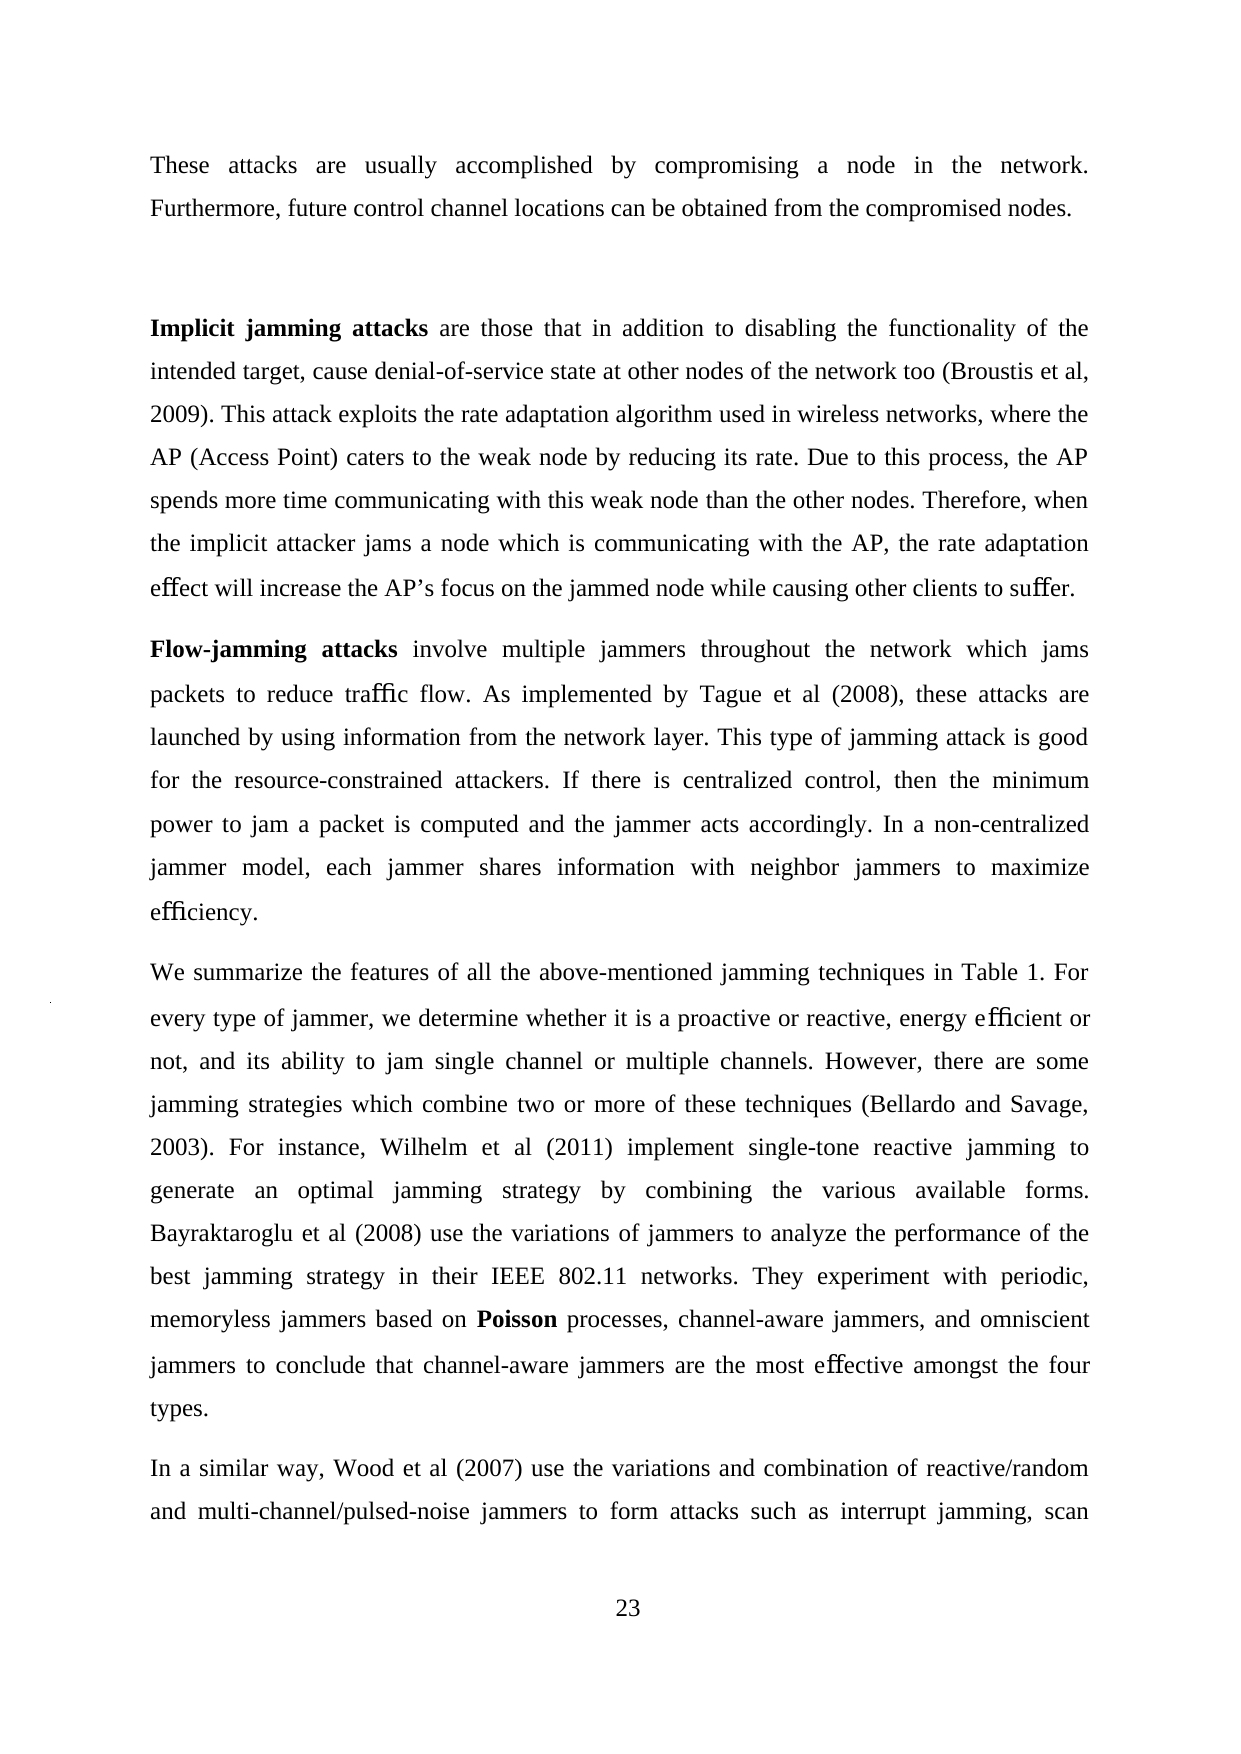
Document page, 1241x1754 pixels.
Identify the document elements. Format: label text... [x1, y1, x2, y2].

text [150, 1453, 1090, 1524]
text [150, 150, 1090, 222]
text Flow-jamming attacks involve multiple jammers throughout the network which jams packets to reduce traﬃc flow. As implemented by Tague et al (2008), these attacks are launched by using information from the network layer. This type of jamming attack is good for the resource-constrained attackers. If there is centralized control, then the minimum power to jam a packet is computed and the jammer acts accordingly. In a non-centralized jammer model, each jammer shares information with neighbor jammers to maximize eﬃciency. [150, 634, 1090, 926]
text Implicit jamming attacks are those that in addition to disabling the functionality of the intended target, cause denial-of-service state at other nodes of the network too (Broustis et al, 2009). This attack exploits the rate adaptation algorithm used in wireless networks, where the AP (Access Point) caters to the weak node by reducing its rate. Due to this process, the AP spends more time communicating with this weak node than the other nodes. Therefore, when the implicit attacker jams a node which is communicating with the AP, the rate adaptation eﬀect will increase the AP’s focus on the jammed node while causing other clients to suﬀer. [150, 313, 1090, 602]
text We summarize the features of all the above-mentioned jamming techniques in Table 1. For every type of jammer, we determine whether it is a proactive or reactive, energy eﬃcient or not, and its ability to jam single channel or multiple channels. However, there are some jamming strategies which combine two or more of these techniques (Bellardo and Savage, 2003). For instance, Wilhelm et al (2011) implement single-tone reactive jamming to generate an optimal jamming strategy by combining the various available forms. Bayraktaroglu et al (2008) use the variations of jammers to analyze the performance of the best jamming strategy in their IEEE 802.11 networks. They experiment with periodic, memoryless jammers based on Poisson processes, channel-aware jammers, and omniscient jammers to conclude that channel-aware jammers are the most eﬀective amongst the four types. [150, 957, 1090, 1422]
